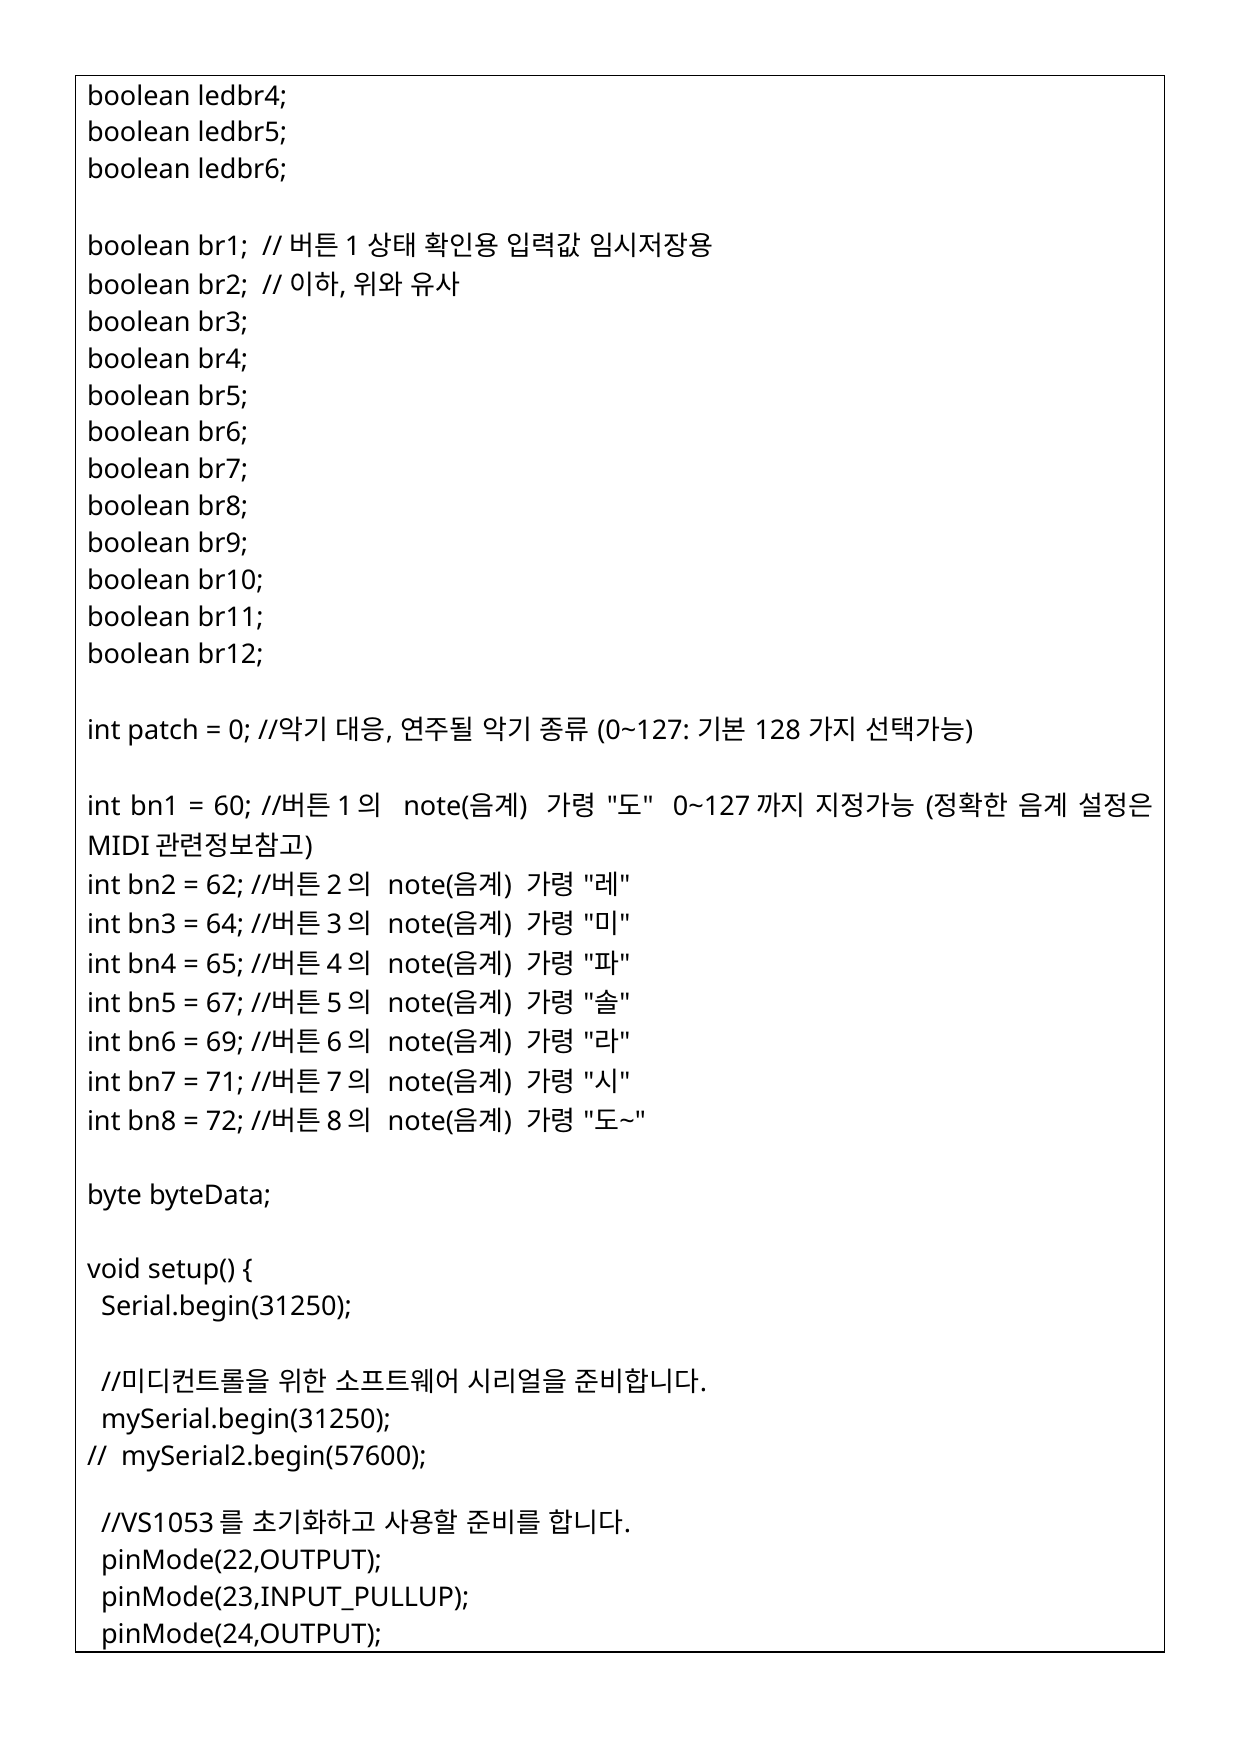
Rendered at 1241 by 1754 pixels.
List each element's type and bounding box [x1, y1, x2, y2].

table_header [76, 76, 1164, 1651]
